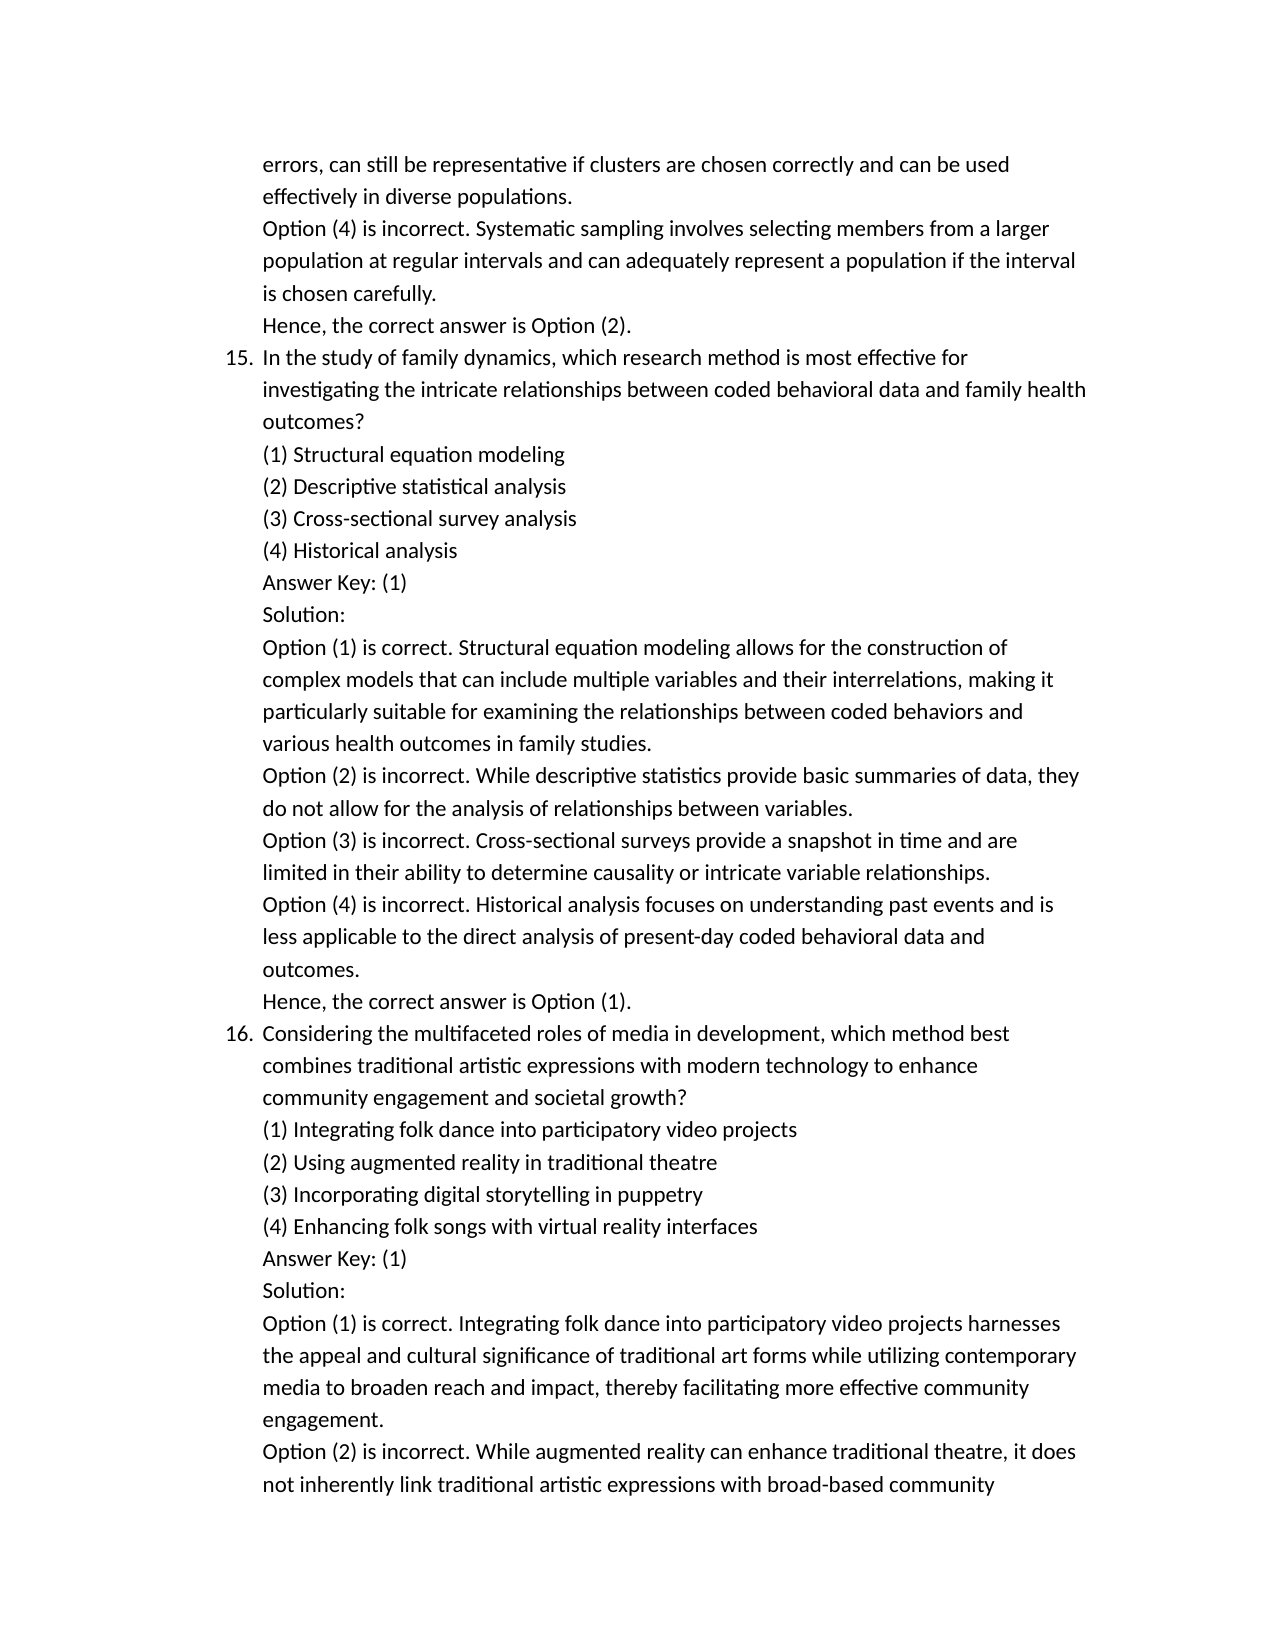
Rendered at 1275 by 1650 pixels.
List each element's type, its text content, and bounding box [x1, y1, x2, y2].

list In the study of family dynamics, which research method is most effective for investigating the intricate relationships between coded behavioral data and family health outcomes? (1) Structural equation modeling (2) Descriptive statistical analysis (3) Cross-sectional survey analysis (4) Historical analysis Answer Key: (1) Solution: Option (1) is correct. Structural equation modeling allows for the construction of complex models that can include multiple variables and their interrelations, making it particularly suitable for examining the relationships between coded behaviors and various health outcomes in family studies. Option (2) is incorrect. While descriptive statistics provide basic summaries of data, they do not allow for the analysis of relationships between variables. Option (3) is incorrect. Cross-sectional surveys provide a snapshot in time and are limited in their ability to determine causality or intricate variable relationships. Option (4) is incorrect. Historical analysis focuses on understanding past events and is less applicable to the direct analysis of present-day coded behavioral data and outcomes. Hence, the correct answer is Option (1). [225, 343, 1087, 1015]
